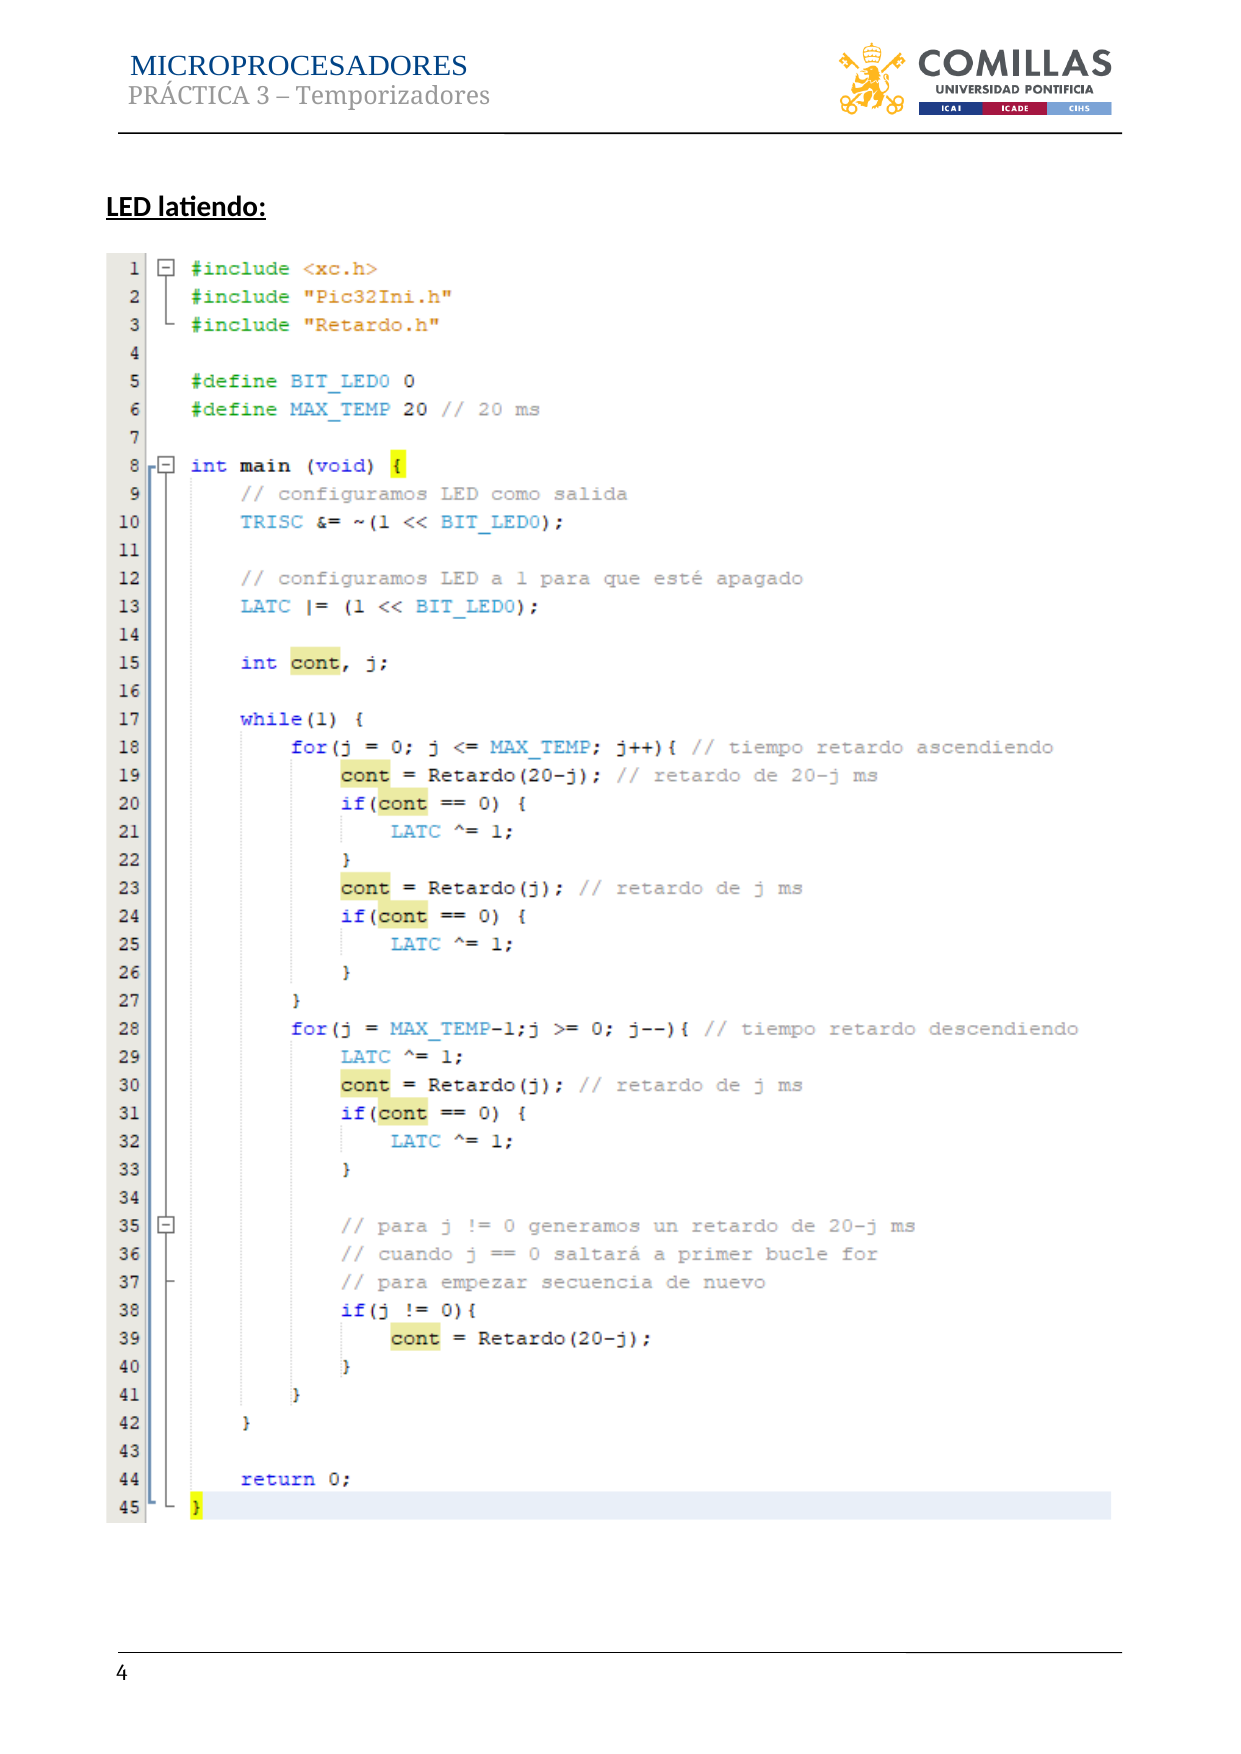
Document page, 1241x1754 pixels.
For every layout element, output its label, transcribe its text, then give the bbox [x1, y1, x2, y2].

picture [828, 30, 1120, 120]
picture [106, 253, 1112, 1523]
text LED latiendo: [106, 188, 1136, 223]
